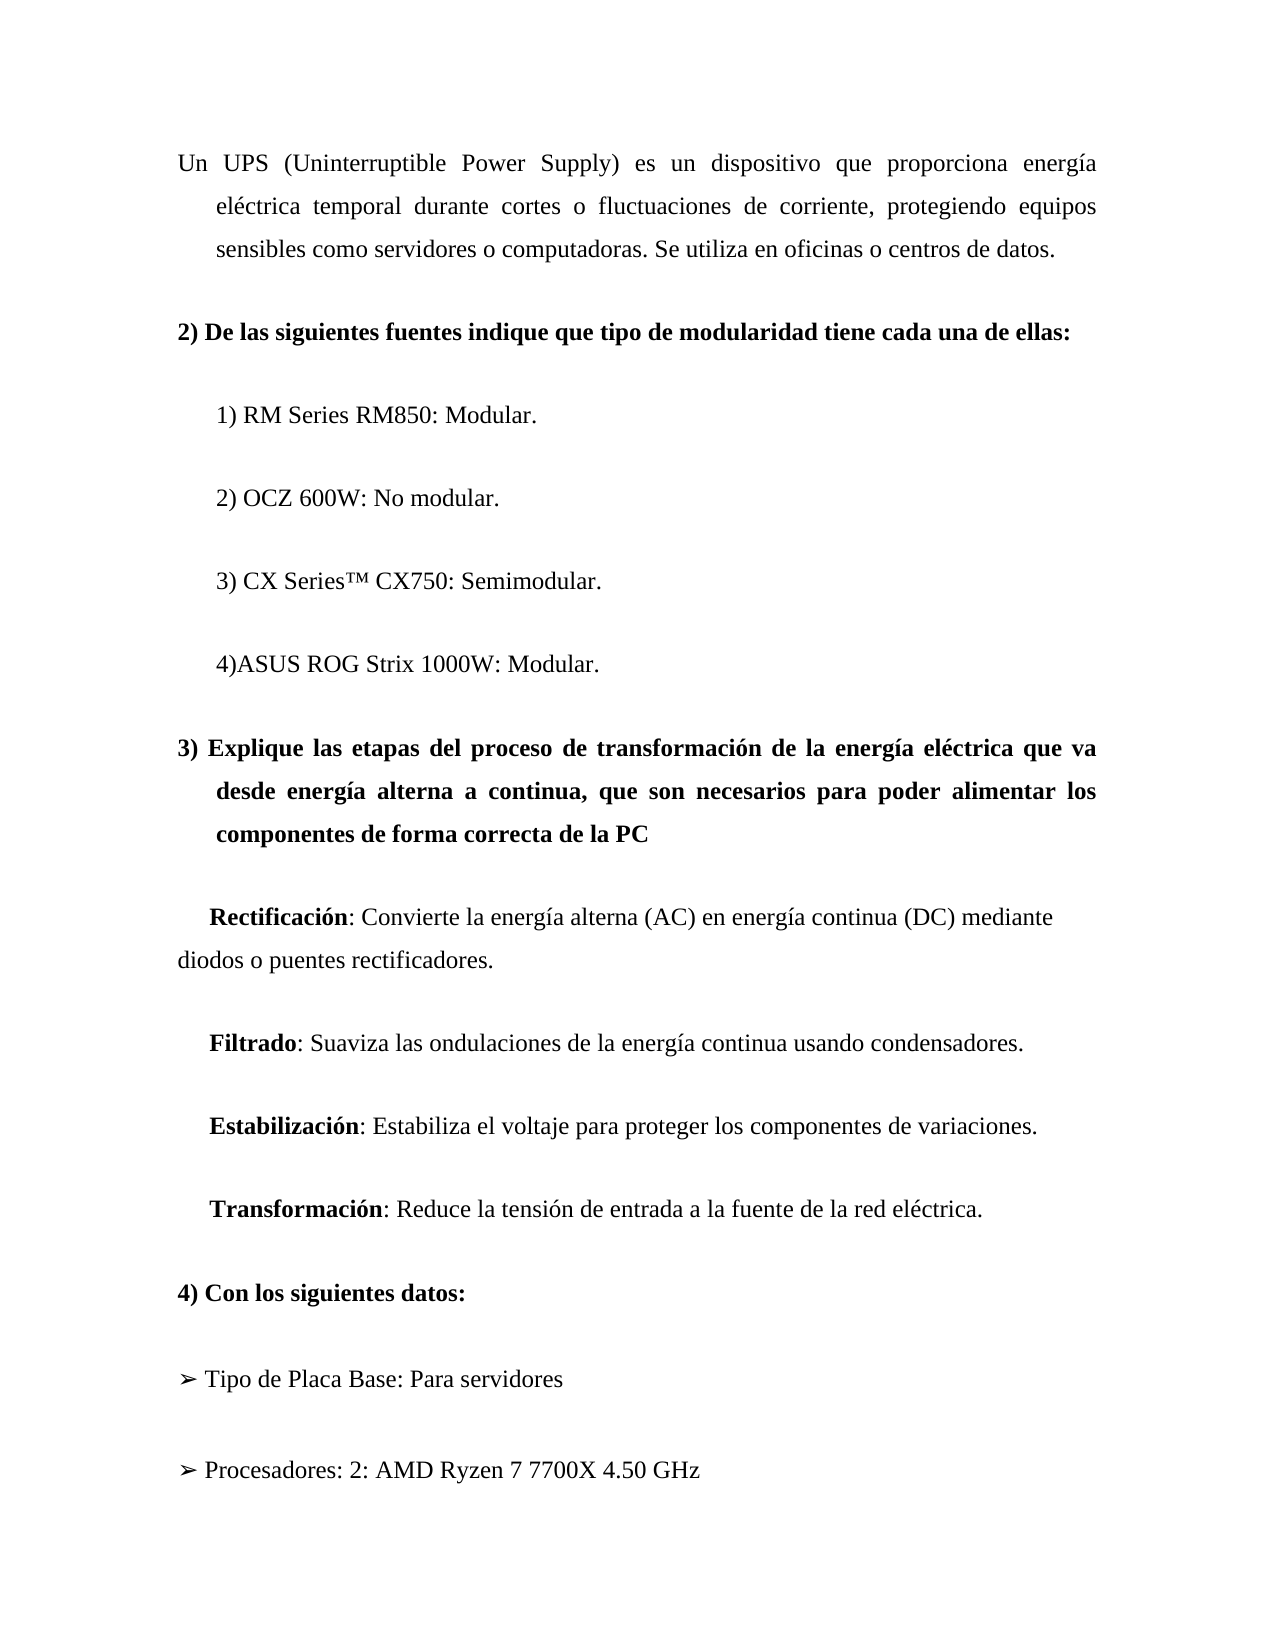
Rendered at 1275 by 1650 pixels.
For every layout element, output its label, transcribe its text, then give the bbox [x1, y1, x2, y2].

text  Estabilización: Estabiliza el voltaje para proteger los componentes de variaciones. [177, 1111, 1098, 1140]
text  Filtrado: Suaviza las ondulaciones de la energía continua usando condensadores. [177, 1028, 1098, 1057]
text  Transformación: Reduce la tensión de entrada a la fuente de la red eléctrica. [177, 1194, 1098, 1223]
text  Rectificación: Convierte la energía alterna (AC) en energía continua (DC) mediante diodos o puentes rectificadores. [177, 902, 1098, 974]
text ➢ Tipo de Placa Base: Para servidores [177, 1361, 1098, 1395]
text 4)ASUS ROG Strix 1000W: Modular. [216, 649, 1098, 678]
text Un UPS (Uninterruptible Power Supply) es un dispositivo que proporciona energía eléctrica temporal durante cortes o fluctuaciones de corriente, protegiendo equipos sensibles como servidores o computadoras. Se utiliza en oficinas o centros de datos. [177, 148, 1098, 263]
text 3) CX Series™ CX750: Semimodular. [216, 566, 1098, 595]
text 2) De las siguientes fuentes indique que tipo de modularidad tiene cada una de ellas: [177, 317, 1098, 346]
text 4) Con los siguientes datos: [177, 1278, 1098, 1306]
text ➢ Procesadores: 2: AMD Ryzen 7 7700X 4.50 GHz [177, 1452, 1098, 1486]
text 1) RM Series RM850: Modular. [216, 400, 1098, 429]
text 2) OCZ 600W: No modular. [216, 483, 1098, 512]
text 3) Explique las etapas del proceso de transformación de la energía eléctrica que va desde energía alterna a continua, que son necesarios para poder alimentar los componentes de forma correcta de la PC [177, 733, 1098, 848]
